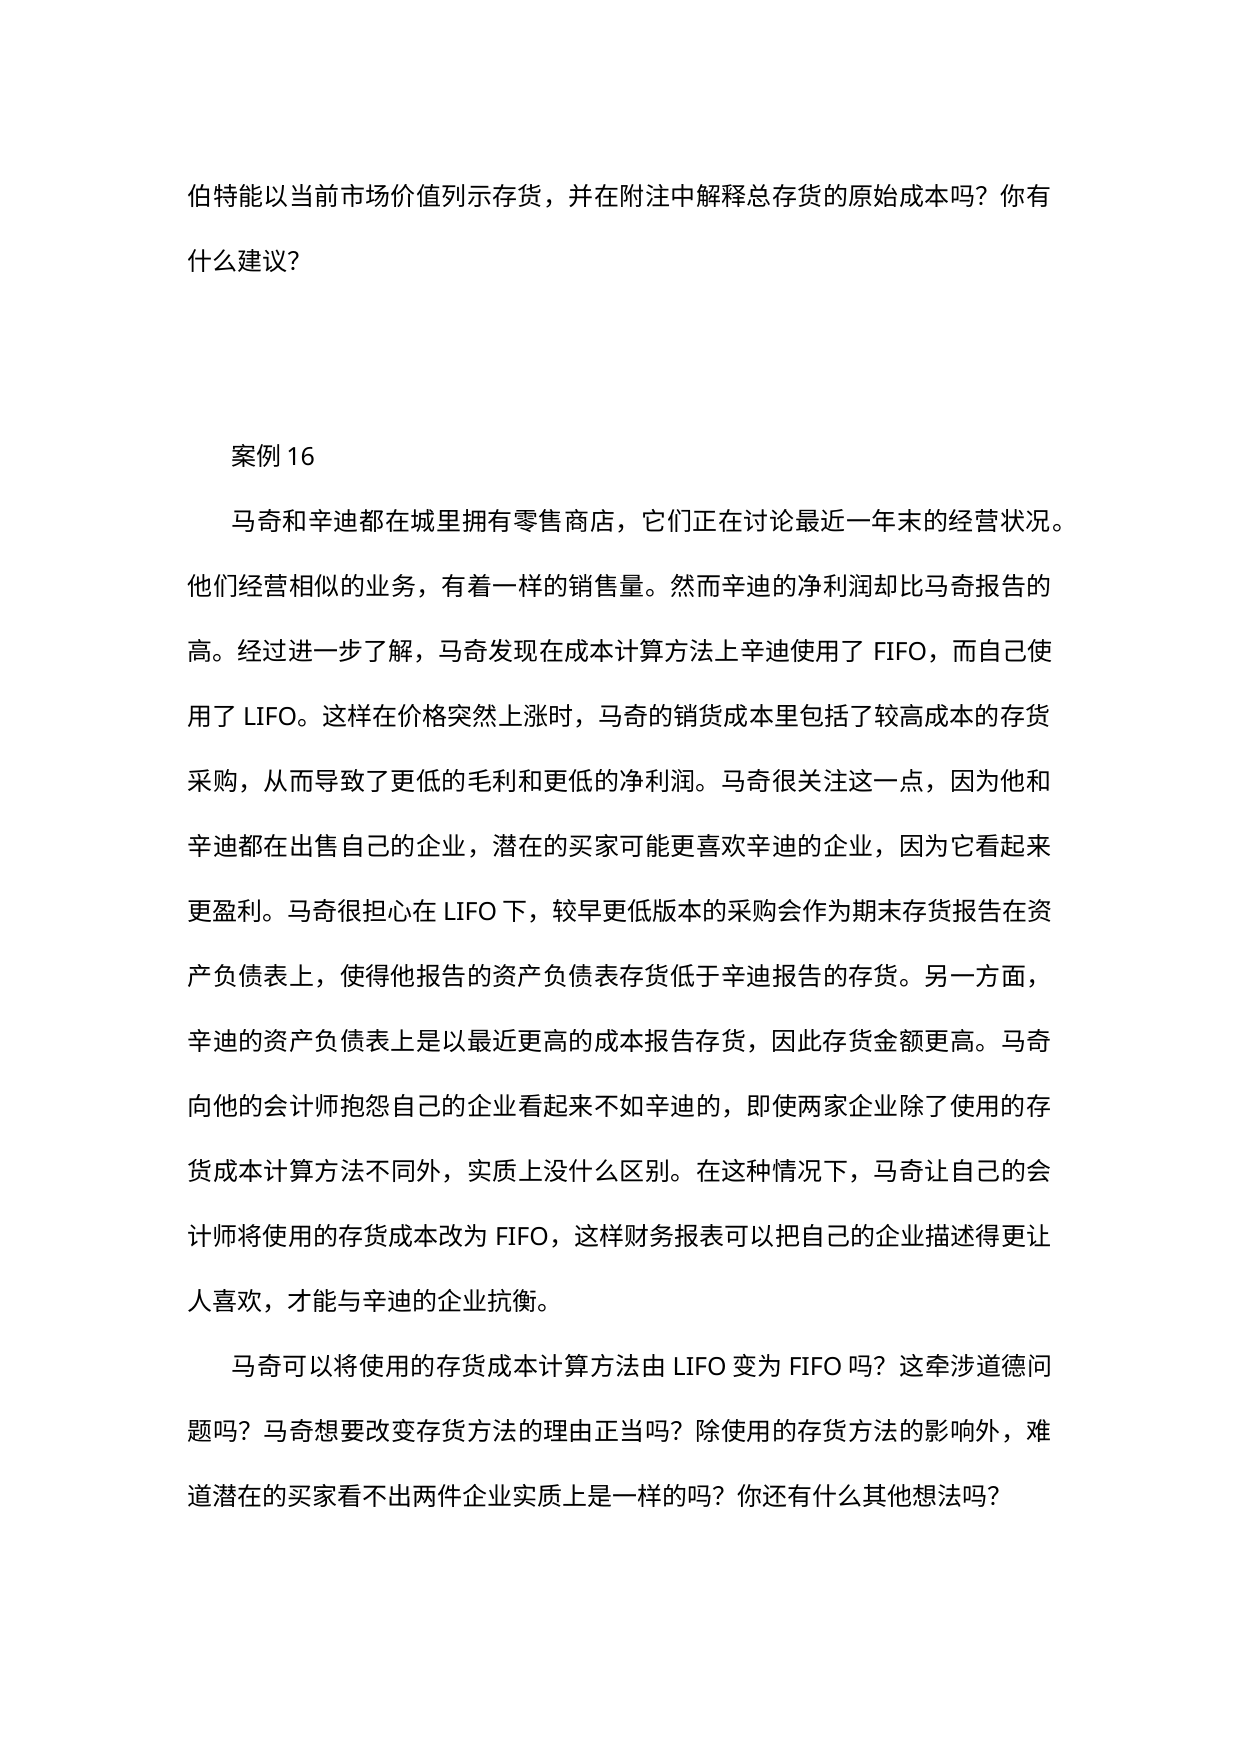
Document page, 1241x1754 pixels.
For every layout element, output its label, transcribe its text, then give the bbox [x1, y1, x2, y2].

text 马奇和辛迪都在城里拥有零售商店，它们正在讨论最近一年末的经营状况。他们经营相似的业务，有着一样的销售量。然而辛迪的净利润却比马奇报告的高。经过进一步了解，马奇发现在成本计算方法上辛迪使用了FIFO，而自己使用了LIFO。这样在价格突然上涨时，马奇的销货成本里包括了较高成本的存货采购，从而导致了更低的毛利和更低的净利润。马奇很关注这一点，因为他和辛迪都在出售自己的企业，潜在的买家可能更喜欢辛迪的企业，因为它看起来更盈利。马奇很担心在LIFO下，较早更低版本的采购会作为期末存货报告在资产负债表上，使得他报告的资产负债表存货低于辛迪报告的存货。另一方面，辛迪的资产负债表上是以最近更高的成本报告存货，因此存货金额更高。马奇向他的会计师抱怨自己的企业看起来不如辛迪的，即使两家企业除了使用的存货成本计算方法不同外，实质上没什么区别。在这种情况下，马奇让自己的会计师将使用的存货成本改为FIFO，这样财务报表可以把自己的企业描述得更让人喜欢，才能与辛迪的企业抗衡。 [187, 487, 1053, 1332]
text 马奇可以将使用的存货成本计算方法由LIFO变为FIFO吗？这牵涉道德问题吗？马奇想要改变存货方法的理由正当吗？除使用的存货方法的影响外，难道潜在的买家看不出两件企业实质上是一样的吗？你还有什么其他想法吗？ [187, 1332, 1053, 1527]
text 会计师有何道德方面的担心？存货应该以低于历史成本的价值列示吗？当罗伯特说存货没有列示当前的市场价值会产生误导时，他的观点有根据吗？罗伯特能以当前市场价值列示存货，并在附注中解释总存货的原始成本吗？你有什么建议？ [187, 162, 1053, 292]
text 案例16 [187, 422, 1053, 487]
